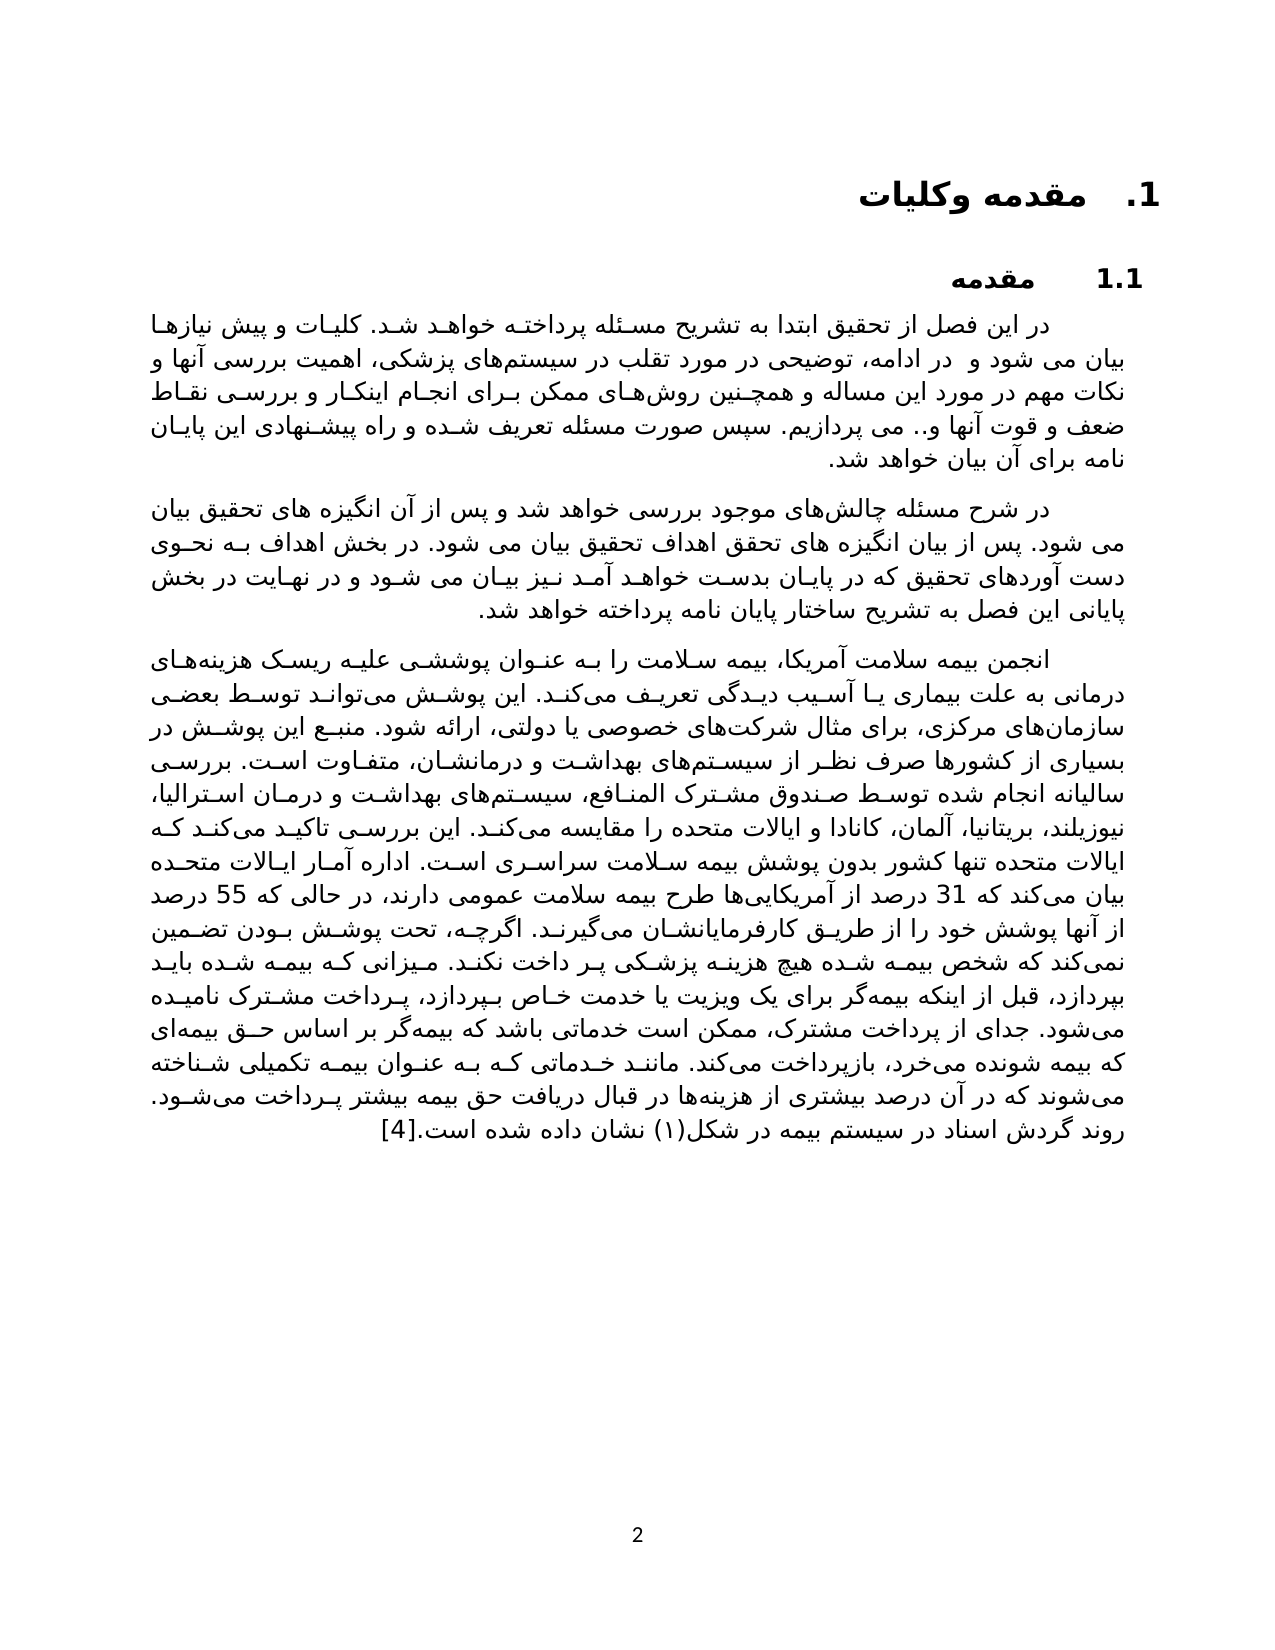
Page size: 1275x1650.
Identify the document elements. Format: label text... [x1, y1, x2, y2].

text در شرح مسئله چالش‌های موجود بررسی خواهد شد و پس از آن انگیزه های تحقیق بیان می شود. پس از بیان انگیزه های تحقق اهداف تحقیق بیان می شود. در بخش اهداف به نحوی دست آوردهای تحقیق که در پایان بدست خواهد آمد نیز بیان می شود و در نهایت در بخش پایانی این فصل به تشریح ساختار پایان نامه پرداخته خواهد شد. [150, 495, 1125, 624]
subtitle مقدمه [150, 264, 1095, 295]
subtitle مقدمه وکلیات [150, 175, 1125, 214]
text در این فصل از تحقیق ابتدا به تشریح مسئله پرداخته خواهد شد. کلیات و پیش نیازها بیان می شود و در ادامه، توضیحی در مورد تقلب در سیستم‌های پزشکی، اهمیت بررسی آنها و نکات مهم در مورد این مساله و همچنین روش‌های ممکن برای انجام اینکار و بررسی نقاط ضعف و قوت آنها و.. می پردازیم. سپس صورت مسئله تعریف شده و راه پیشنهادی این پایان نامه برای آن بیان خواهد شد. [150, 310, 1125, 474]
text انجمن بیمه سلامت آمریکا، بیمه سلامت را به عنوان پوششی علیه ریسک هزینه‌های درمانی به علت بیماری یا آسیب دیدگی تعریف می‌کند. این پوشش می‌تواند توسط بعضی سازمان‌های مرکزی، برای مثال شرکت‌های خصوصی یا دولتی، ارائه شود. منبع این پوشش در بسیاری از کشور‌ها صرف نظر از سیستم‌های بهداشت و درمانشان، متفاوت است. بررسی سالیانه انجام شده توسط صندوق مشترک المنافع، سیستم‌های بهداشت و درمان استرالیا، نیوزیلند، بریتانیا، آلمان، کانادا و ایالات متحده را مقایسه می‌کند. این بررسی تاکید می‌کند که ایالات متحده تنها کشور بدون پوشش بیمه سلامت سراسری است. اداره آمار ایالات متحده بیان می‌کند که 31 درصد از آمریکایی‌ها طرح بیمه سلامت عمومی دارند، در حالی که 55 درصد از آنها پوشش خود را از طریق کارفرمایانشان می‌گیرند. اگرچه، تحت پوشش بودن تضمین نمی‌کند که شخص بیمه شده هیچ هزینه پزشکی پر داخت نکند. میزانی که بیمه شده باید بپردازد، قبل از اینکه بیمه‌گر برای یک ویزیت یا خدمت خاص بپردازد، پرداخت مشترک نامیده می‌شود. جدای از پرداخت مشترک، ممکن است خدماتی باشد که بیمه‌گر بر اساس حق بیمه‌ای که بیمه شونده می‌خرد، بازپرداخت می‌کند. مانند خدماتی که به عنوان بیمه تکمیلی شناخته می‌شوند که در آن درصد بیشتری از هزینه‌ها در قبال دریافت حق بیمه بیشتر پرداخت می‌شود. روند گردش اسناد در سیستم بیمه در شکل(۱) نشان داده شده است.[4] [150, 646, 1125, 1144]
